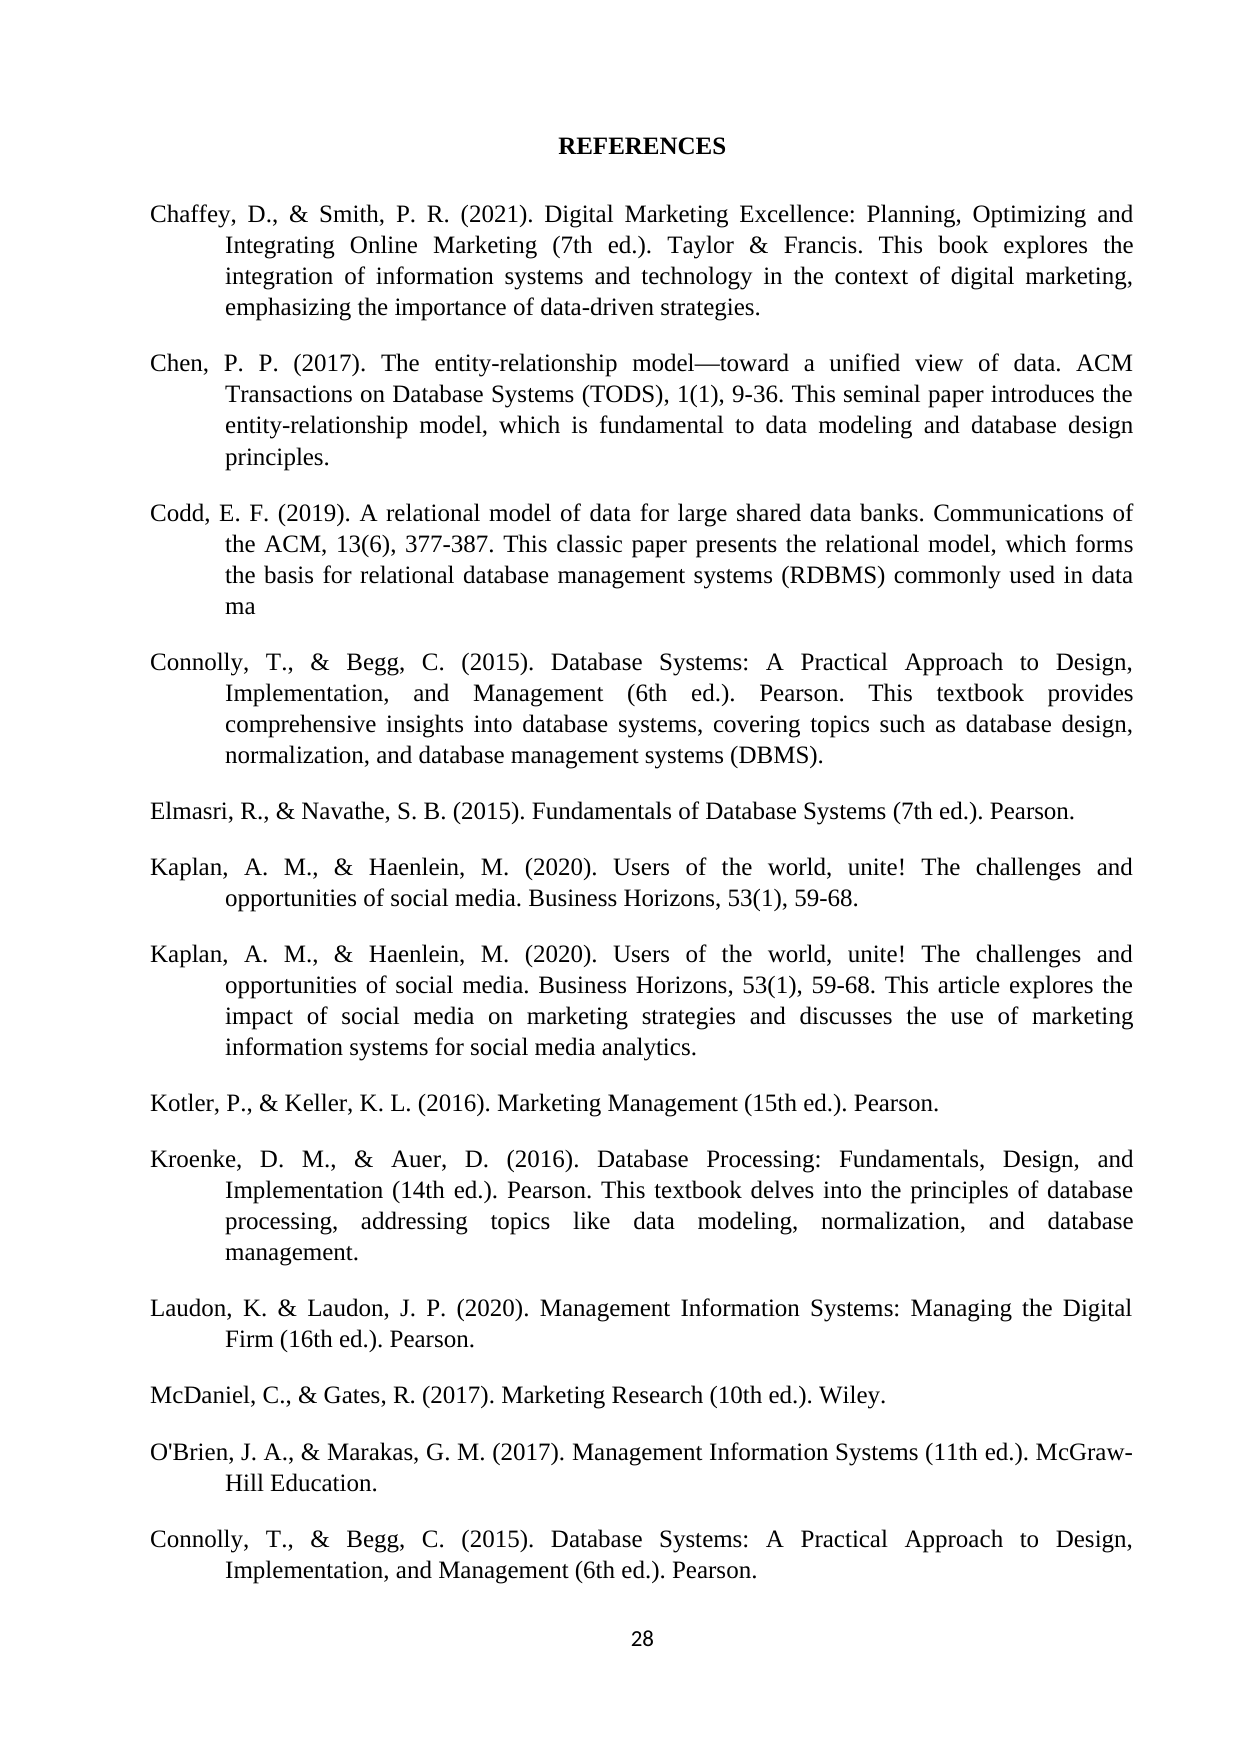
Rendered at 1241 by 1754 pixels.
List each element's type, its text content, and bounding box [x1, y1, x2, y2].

text Kroenke, D. M., & Auer, D. (2016). Database Processing: Fundamentals, Design, and Implementation (14th ed.). Pearson. This textbook delves into the principles of database processing, addressing topics like data modeling, normalization, and database management. [150, 1144, 1134, 1266]
text Elmasri, R., & Navathe, S. B. (2015). Fundamentals of Database Systems (7th ed.). Pearson. [150, 796, 1134, 825]
text Kaplan, A. M., & Haenlein, M. (2020). Users of the world, unite! The challenges and opportunities of social media. Business Horizons, 53(1), 59-68. This article explores the impact of social media on marketing strategies and discusses the use of marketing information systems for social media analytics. [150, 939, 1134, 1061]
text McDaniel, C., & Gates, R. (2017). Marketing Research (10th ed.). Wiley. [150, 1381, 1134, 1409]
text O'Brien, J. A., & Marakas, G. M. (2017). Management Information Systems (11th ed.). McGraw-Hill Education. [150, 1437, 1134, 1496]
text Kaplan, A. M., & Haenlein, M. (2020). Users of the world, unite! The challenges and opportunities of social media. Business Horizons, 53(1), 59-68. [150, 852, 1134, 912]
text Chen, P. P. (2017). The entity-relationship model—toward a unified view of data. ACM Transactions on Database Systems (TODS), 1(1), 9-36. This seminal paper introduces the entity-relationship model, which is fundamental to data modeling and database design principles. [150, 348, 1134, 470]
text Kotler, P., & Keller, K. L. (2016). Marketing Management (15th ed.). Pearson. [150, 1088, 1134, 1117]
text Connolly, T., & Begg, C. (2015). Database Systems: A Practical Approach to Design, Implementation, and Management (6th ed.). Pearson. This textbook provides comprehensive insights into database systems, covering topics such as database design, normalization, and database management systems (DBMS). [150, 647, 1134, 769]
subtitle REFERENCES [150, 131, 1134, 160]
text Chaffey, D., & Smith, P. R. (2021). Digital Marketing Excellence: Planning, Optimizing and Integrating Online Marketing (7th ed.). Taylor & Francis. This book explores the integration of information systems and technology in the context of digital marketing, emphasizing the importance of data-driven strategies. [150, 199, 1134, 321]
text Connolly, T., & Begg, C. (2015). Database Systems: A Practical Approach to Design, Implementation, and Management (6th ed.). Pearson. [150, 1524, 1134, 1583]
text Laudon, K. & Laudon, J. P. (2020). Management Information Systems: Managing the Digital Firm (16th ed.). Pearson. [150, 1293, 1134, 1353]
text Codd, E. F. (2019). A relational model of data for large shared data banks. Communications of the ACM, 13(6), 377-387. This classic paper presents the relational model, which forms the basis for relational database management systems (RDBMS) commonly used in data ma [150, 498, 1134, 619]
